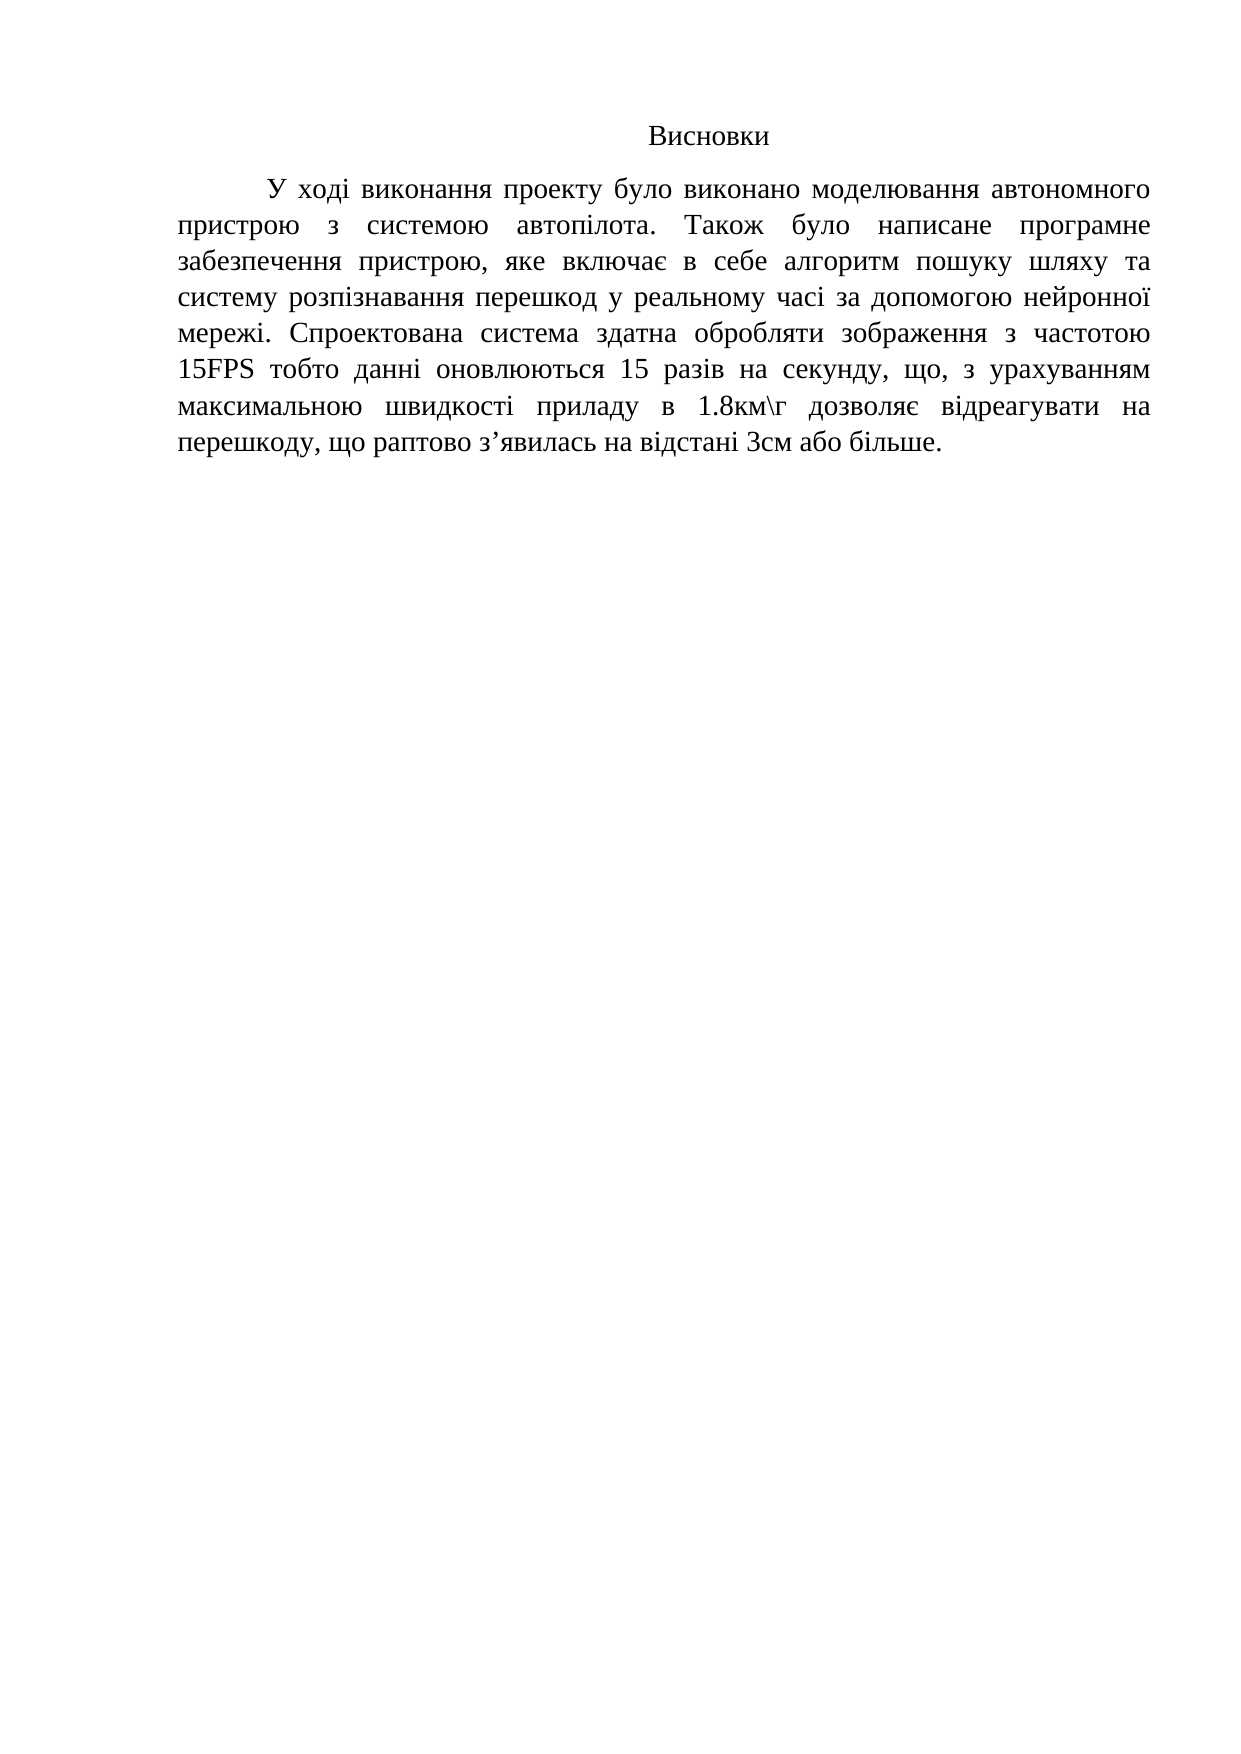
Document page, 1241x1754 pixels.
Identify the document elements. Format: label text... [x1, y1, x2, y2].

text Висновки [177, 118, 1152, 152]
text У ході виконання проекту було виконано моделювання автономного пристрою з системою автопілота. Також було написане програмне забезпечення пристрою, яке включає в себе алгоритм пошуку шляху та систему розпізнавання перешкод у реальному часі за допомогою нейронної мережі. Спроектована система здатна обробляти зображення з частотою 15FPS тобто данні оновлюються 15 разів на секунду, що, з урахуванням максимальною швидкості приладу в 1.8км\г дозволяє відреагувати на перешкоду, що раптово з’явилась на відстані 3см або більше. [177, 171, 1152, 457]
